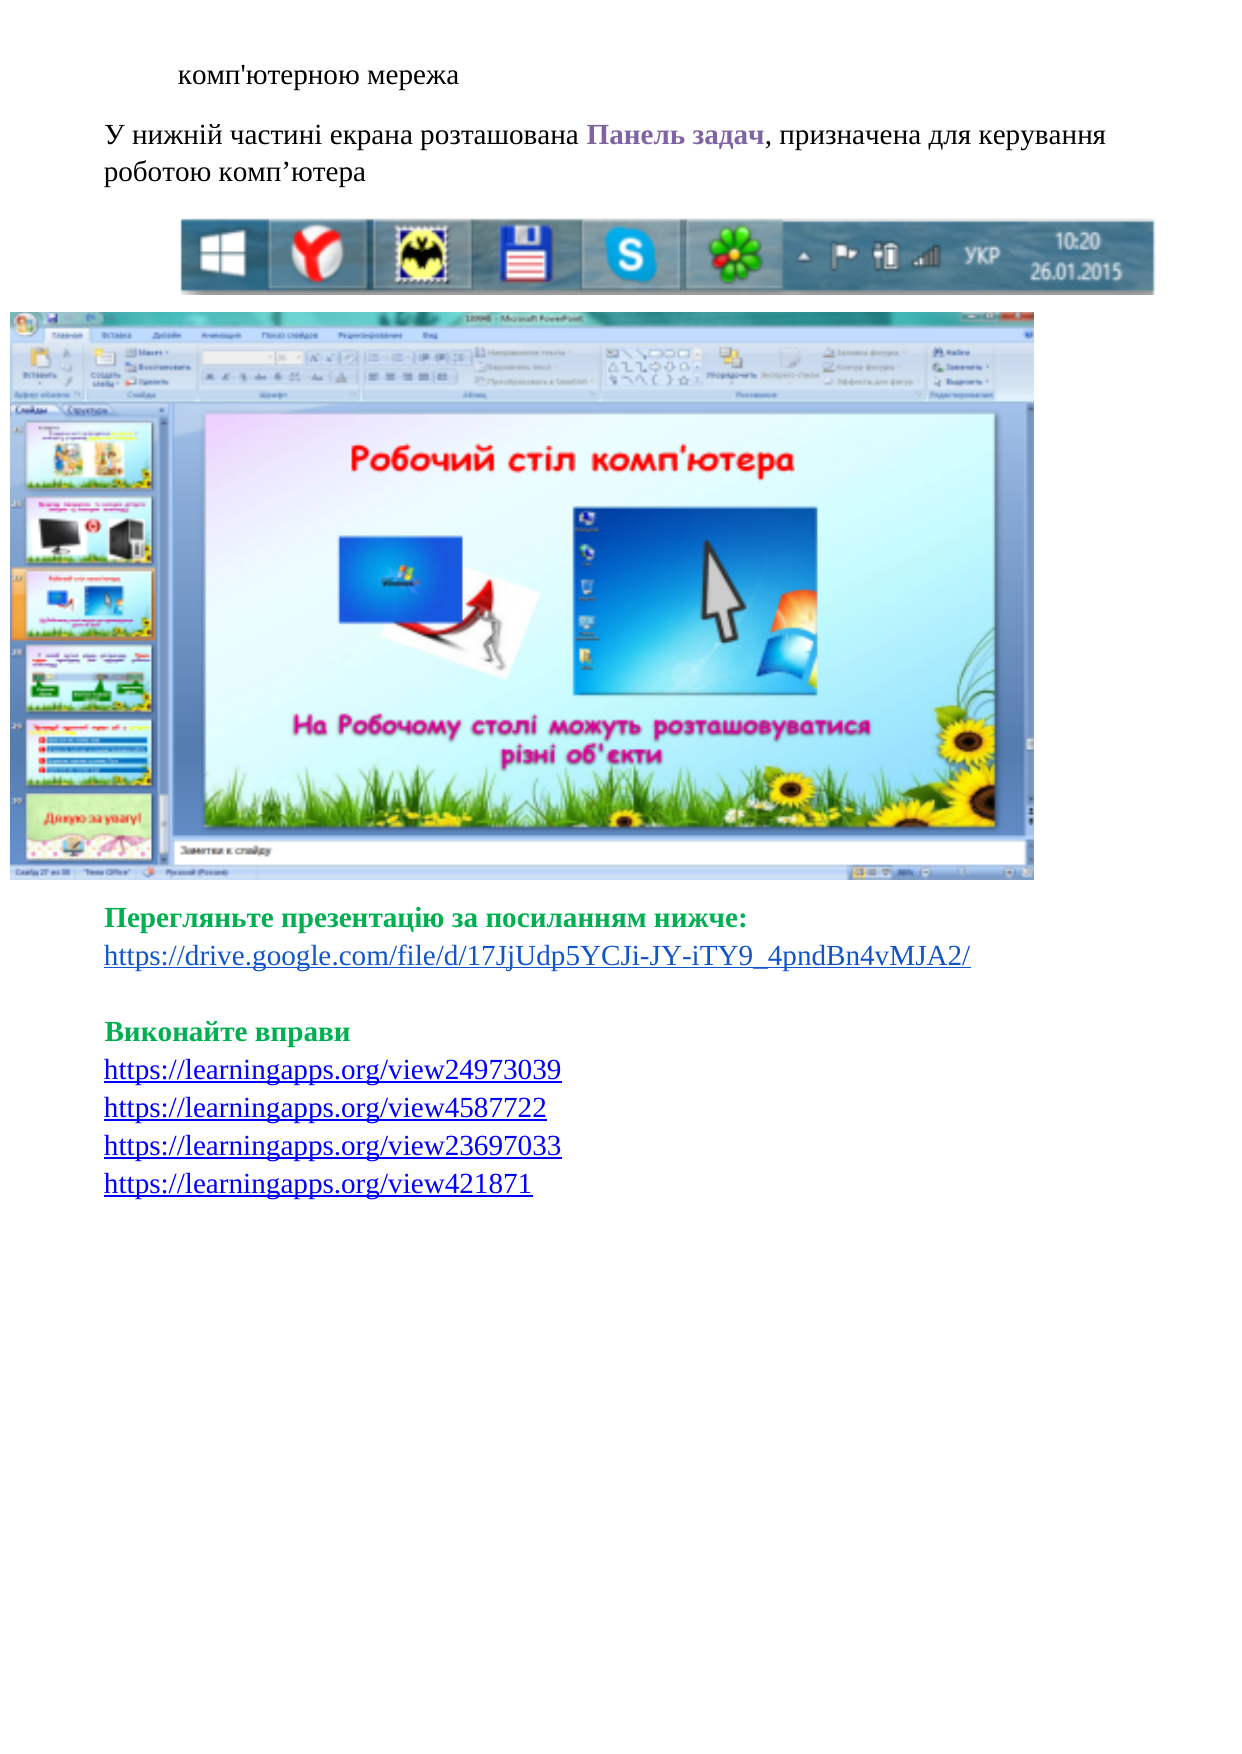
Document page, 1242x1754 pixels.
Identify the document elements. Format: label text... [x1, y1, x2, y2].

text https://learningapps.org/view24973039 [104, 1052, 1189, 1086]
text Виконайте вправи [104, 1014, 1189, 1048]
text https://learningapps.org/view421871 [104, 1166, 1189, 1200]
text У нижній частині екрана розташована Панель задач, призначена для керування роботою комп’ютера [103, 117, 1156, 188]
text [160, 57, 1077, 91]
text https://learningapps.org/view4587722 [104, 1090, 1189, 1124]
text https://learningapps.org/view23697033 [104, 1128, 1189, 1162]
picture [180, 218, 1156, 295]
text https://drive.google.com/file/d/17JjUdp5YCJi-JY-iTY9_4pndBn4vMJA2/ [104, 938, 1189, 971]
picture [10, 312, 1034, 880]
